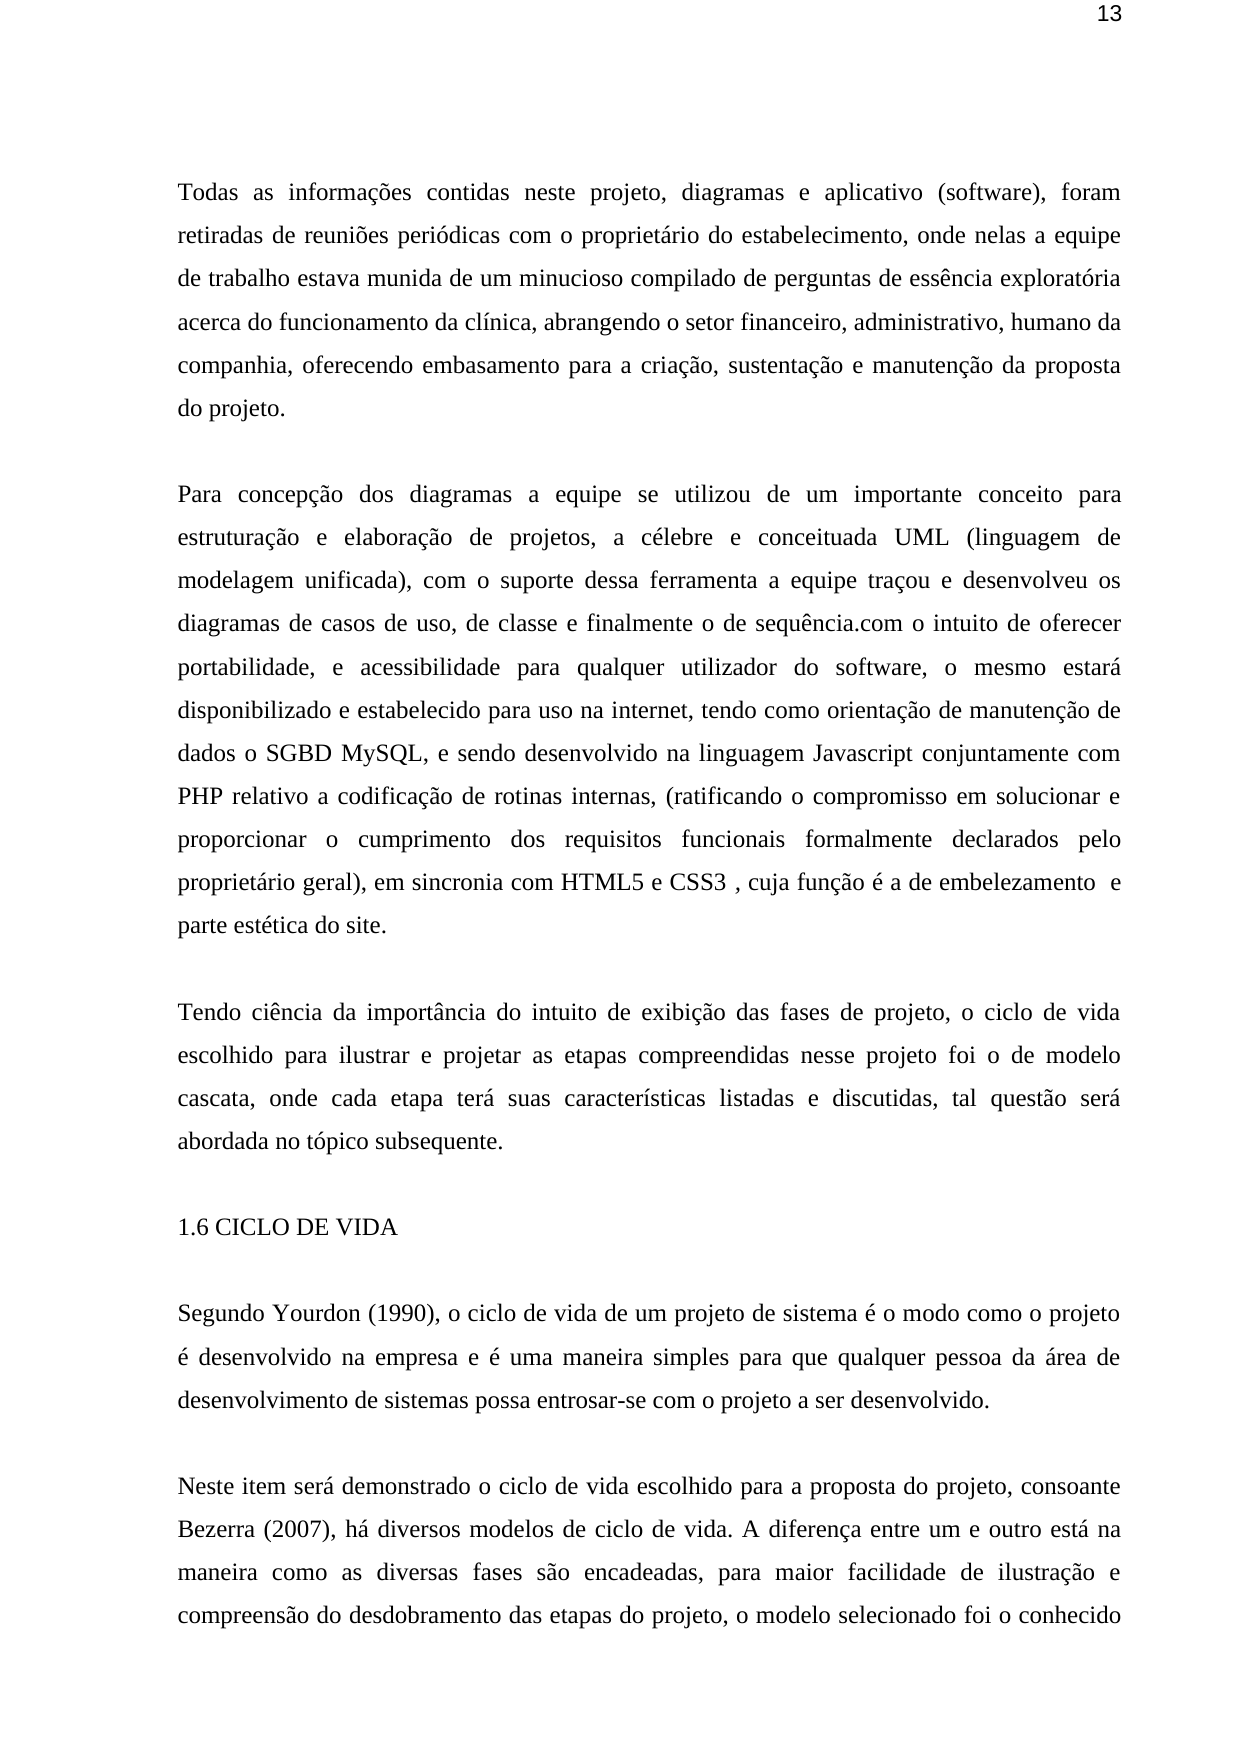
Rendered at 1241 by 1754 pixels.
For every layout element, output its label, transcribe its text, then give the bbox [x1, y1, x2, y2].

text Tendo ciência da importância do intuito de exibição das fases de projeto, o ciclo de vida escolhido para ilustrar e projetar as etapas compreendidas nesse projeto foi o de modelo cascata, onde cada etapa terá suas características listadas e discutidas, tal questão será abordada no tópico subsequente. [177, 997, 1122, 1155]
text 1.6 CICLO DE VIDA [177, 1212, 1122, 1241]
text Para concepção dos diagramas a equipe se utilizou de um importante conceito para estruturação e elaboração de projetos, a célebre e conceituada UML (linguagem de modelagem unificada), com o suporte dessa ferramenta a equipe traçou e desenvolveu os diagramas de casos de uso, de classe e finalmente o de sequência.com o intuito de oferecer portabilidade, e acessibilidade para qualquer utilizador do software, o mesmo estará disponibilizado e estabelecido para uso na internet, tendo como orientação de manutenção de dados o SGBD MySQL, e sendo desenvolvido na linguagem Javascript conjuntamente com PHP relativo a codificação de rotinas internas, (ratificando o compromisso em solucionar e proporcionar o cumprimento dos requisitos funcionais formalmente declarados pelo proprietário geral), em sincronia com HTML5 e CSS3 , cuja função é a de embelezamento e parte estética do site. [177, 479, 1122, 939]
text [177, 1471, 1122, 1629]
text Segundo Yourdon (1990), o ciclo de vida de um projeto de sistema é o modo como o projeto é desenvolvido na empresa e é uma maneira simples para que qualquer pessoa da área de desenvolvimento de sistemas possa entrosar-se com o projeto a ser desenvolvido. [177, 1298, 1122, 1413]
text Todas as informações contidas neste projeto, diagramas e aplicativo (software), foram retiradas de reuniões periódicas com o proprietário do estabelecimento, onde nelas a equipe de trabalho estava munida de um minucioso compilado de perguntas de essência exploratória acerca do funcionamento da clínica, abrangendo o setor financeiro, administrativo, humano da companhia, oferecendo embasamento para a criação, sustentação e manutenção da proposta do projeto. [177, 177, 1122, 422]
